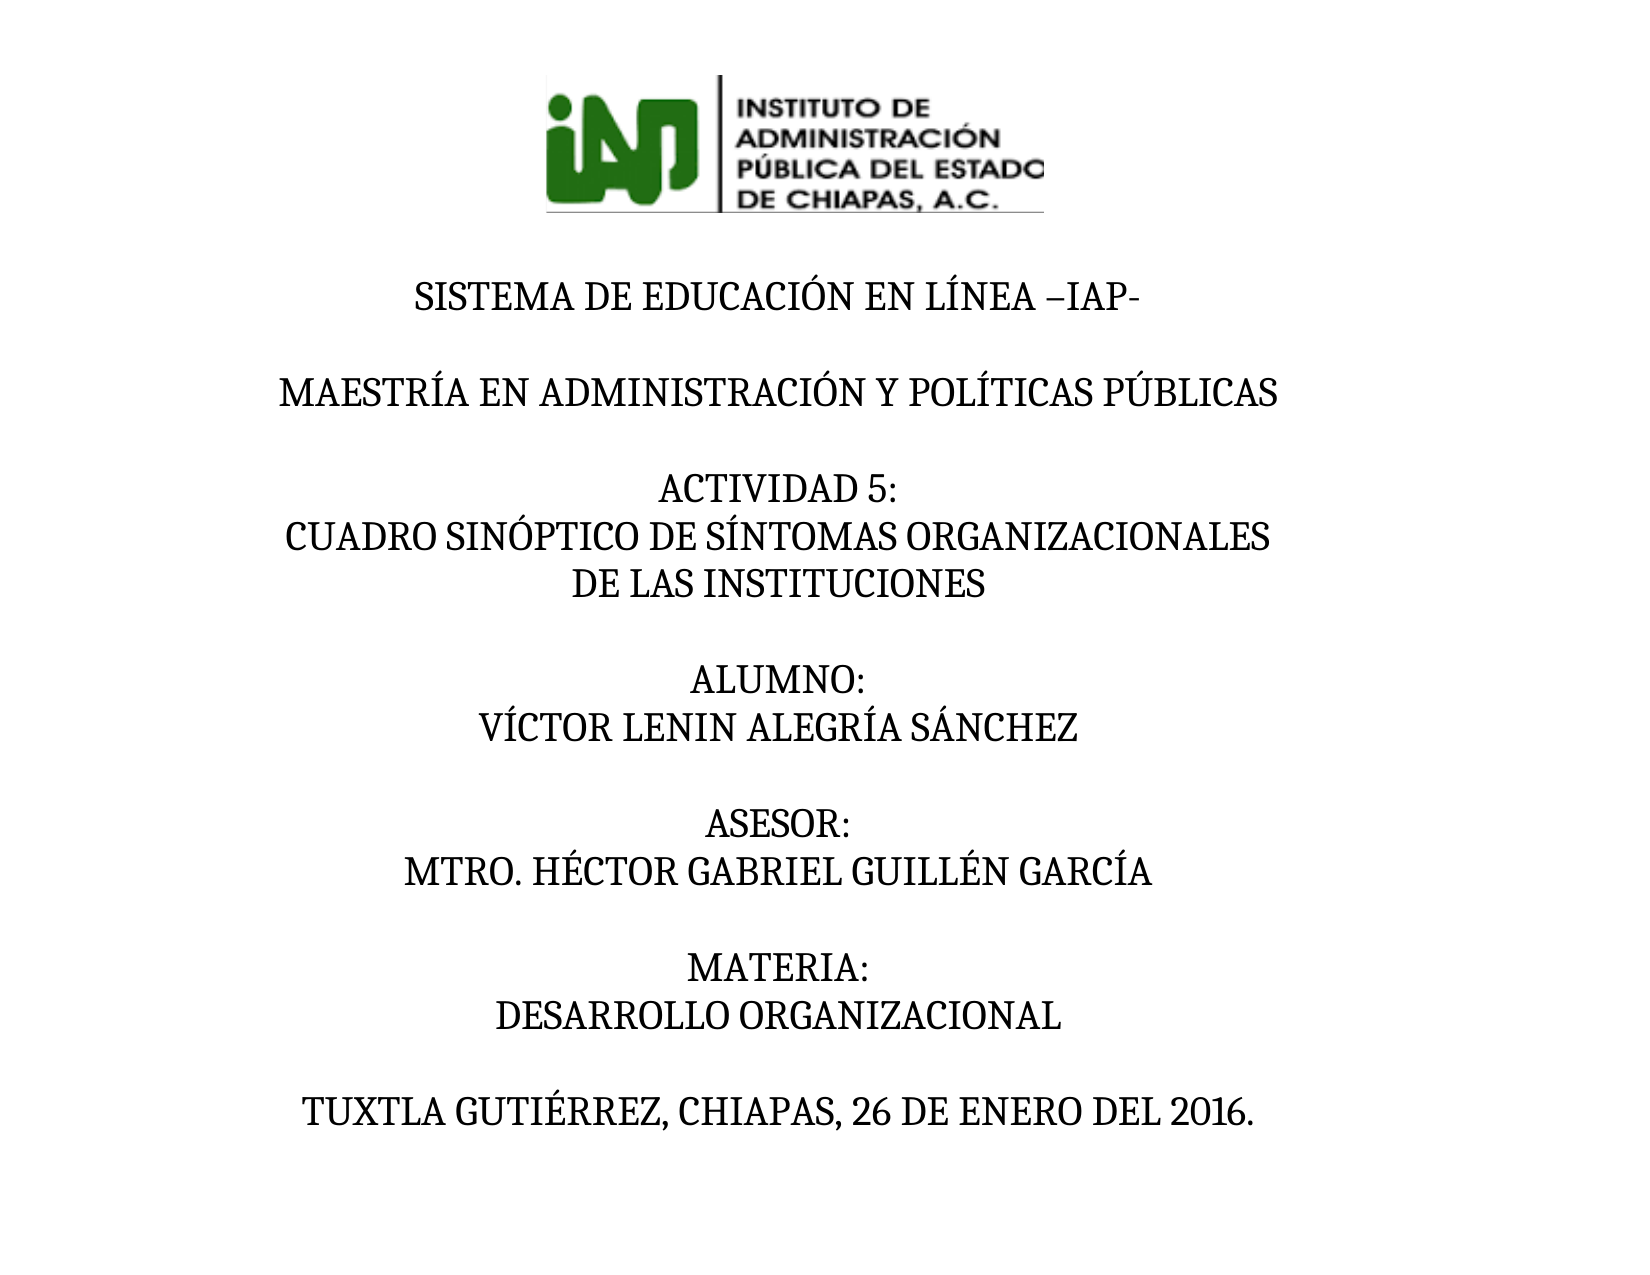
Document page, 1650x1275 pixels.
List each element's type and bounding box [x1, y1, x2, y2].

picture [545, 75, 1044, 213]
